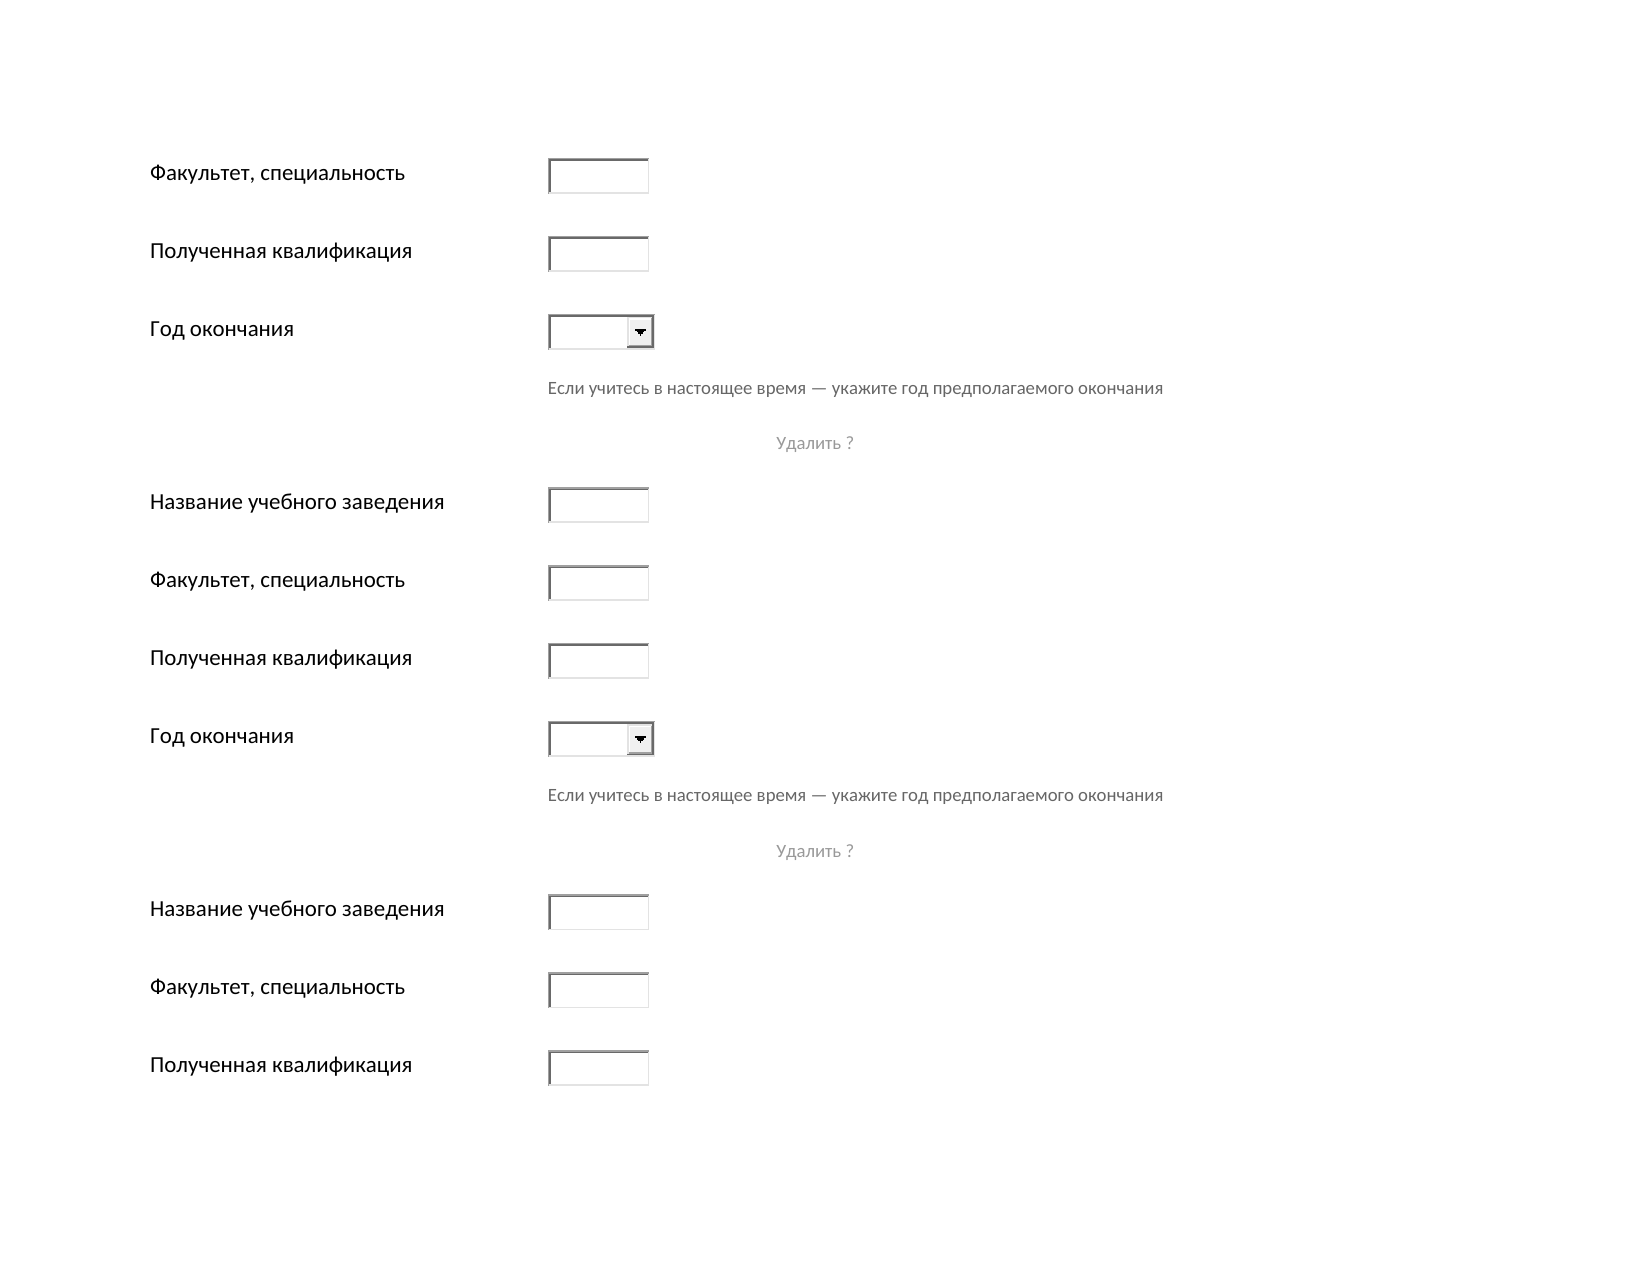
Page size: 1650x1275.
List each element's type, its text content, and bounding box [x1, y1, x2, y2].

table_cell Полученная квалификация [150, 635, 548, 713]
table_cell Полученная квалификация [150, 1042, 548, 1120]
table_cell Удалить ? [150, 432, 1480, 479]
table_cell [548, 228, 1480, 306]
table_cell [548, 479, 1480, 557]
table_cell Если учитесь в настоящее время — укажите год предполагаемого окончания [548, 713, 1480, 839]
table_cell Удалить ? [150, 839, 1480, 886]
table_cell Полученная квалификация [150, 228, 548, 306]
table_cell [548, 150, 1480, 228]
table_cell [548, 886, 1480, 964]
table_cell Факультет, специальность [150, 557, 548, 635]
table_cell [548, 635, 1480, 713]
table_cell Год окончания [150, 713, 548, 839]
table_cell [548, 964, 1480, 1042]
table_cell Если учитесь в настоящее время — укажите год предполагаемого окончания [548, 306, 1480, 432]
table_cell Факультет, специальность [150, 150, 548, 228]
table_cell [548, 557, 1480, 635]
table_cell Факультет, специальность [150, 964, 548, 1042]
table_cell Название учебного заведения [150, 886, 548, 964]
table_cell Название учебного заведения [150, 479, 548, 557]
table_cell Год окончания [150, 306, 548, 432]
table_cell [548, 1042, 1480, 1120]
